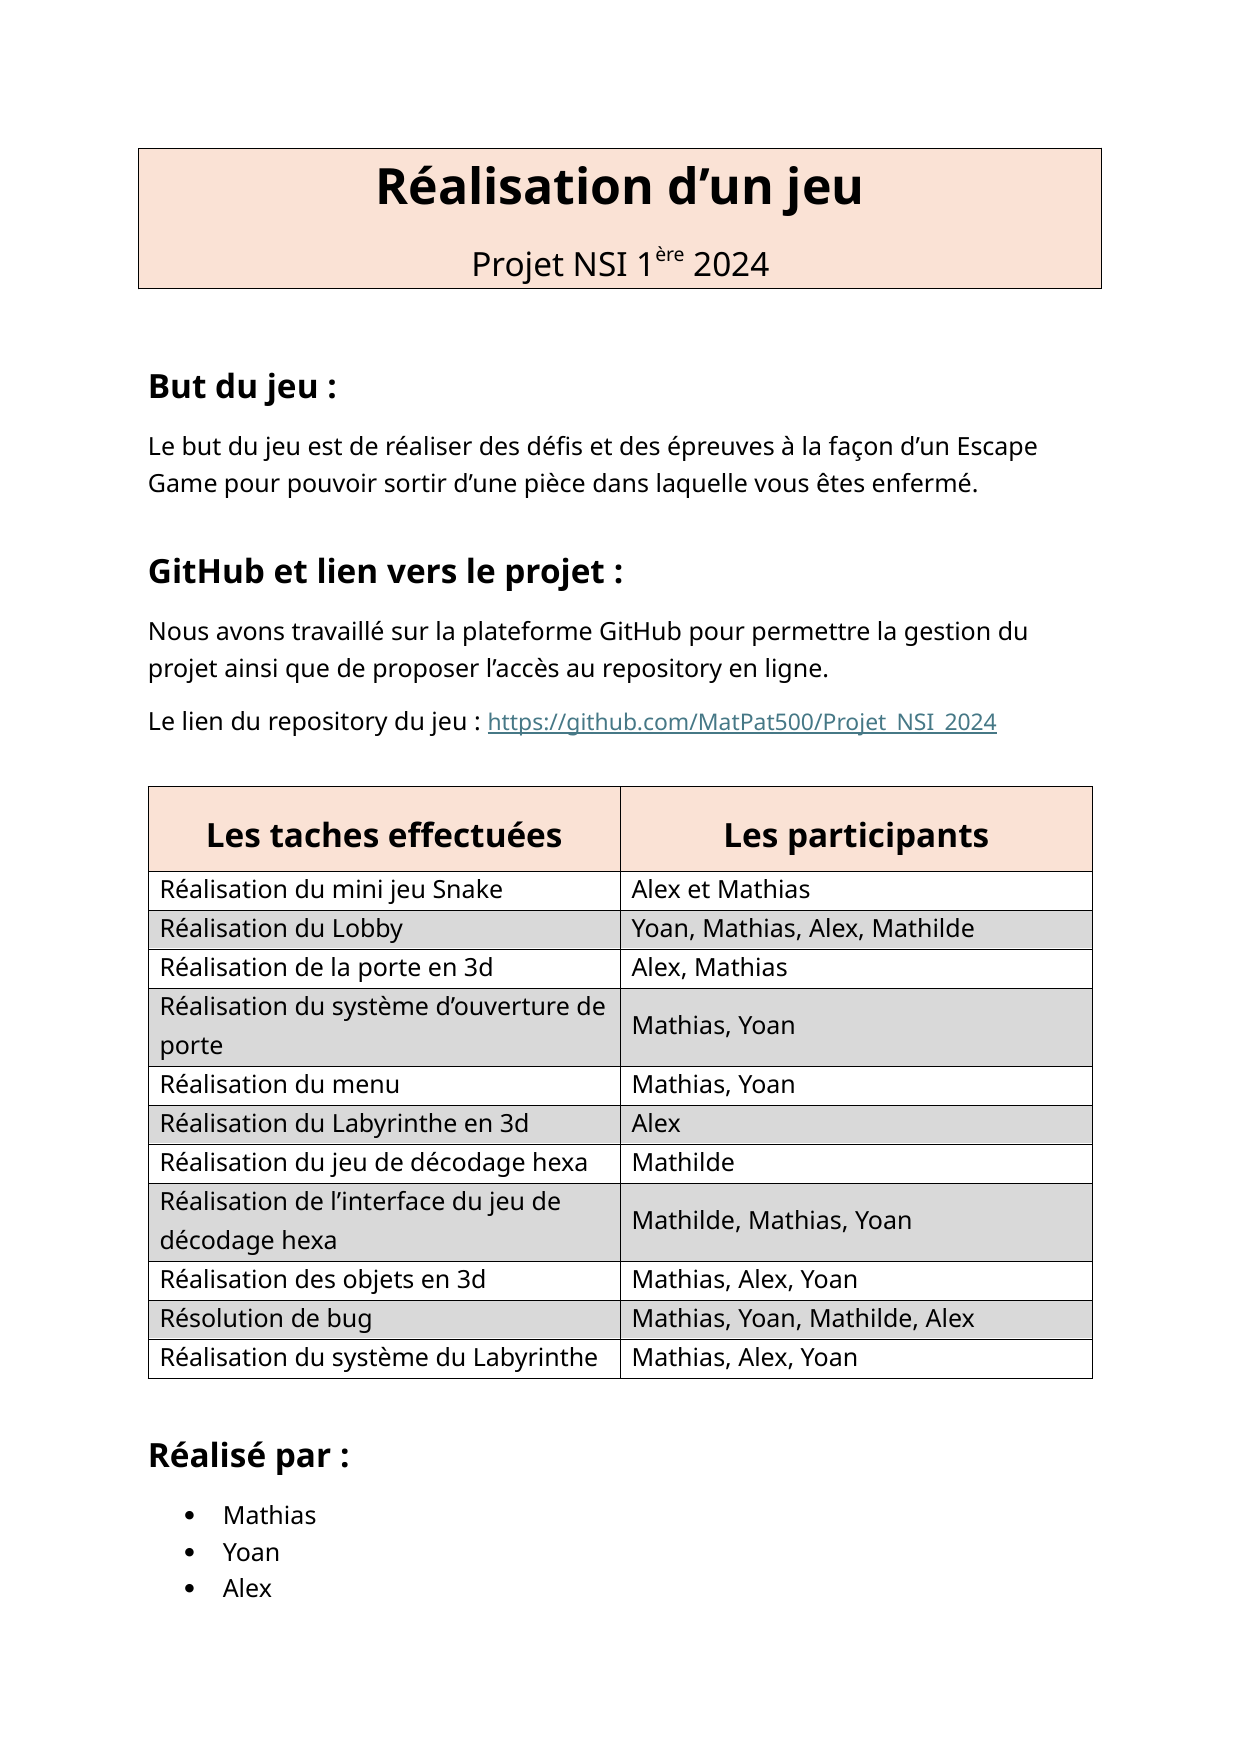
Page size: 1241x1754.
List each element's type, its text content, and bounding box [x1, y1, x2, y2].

table_cell Mathias, Yoan, Mathilde, Alex [621, 1301, 1092, 1338]
table_cell Mathilde, Mathias, Yoan [621, 1184, 1092, 1261]
table_cell Réalisation du système d’ouverture de porte [149, 989, 620, 1066]
table_cell Résolution de bug [149, 1301, 620, 1338]
text Le lien du repository du jeu : https://github.com/MatPat500/Projet_NSI_2024 [148, 704, 1093, 738]
table_cell Yoan, Mathias, Alex, Mathilde [621, 911, 1092, 948]
list Yoan [185, 1534, 1093, 1568]
table_cell Mathias, Alex, Yoan [621, 1262, 1092, 1299]
text Réalisé par : [148, 1432, 1093, 1477]
table_cell Réalisation du menu [149, 1067, 620, 1104]
table_cell Réalisation du mini jeu Snake [149, 872, 620, 909]
list Mathias [185, 1497, 1093, 1532]
table_cell Réalisation du Labyrinthe en 3d [149, 1106, 620, 1143]
table_cell Alex [621, 1106, 1092, 1143]
table_header Les taches effectuées [149, 787, 620, 871]
text Réalisation d’un jeu [139, 149, 1101, 219]
text But du jeu : [148, 363, 1093, 408]
text Le but du jeu est de réaliser des défis et des épreuves à la façon d’un Escape Game pour pouvoir sortir d’une pièce dans laquelle vous êtes enfermé. [148, 429, 1093, 499]
table_cell Mathias, Alex, Yoan [621, 1340, 1092, 1377]
text Nous avons travaillé sur la plateforme GitHub pour permettre la gestion du projet ainsi que de proposer l’accès au repository en ligne. [148, 613, 1093, 684]
table_cell Réalisation du système du Labyrinthe [149, 1340, 620, 1377]
table_cell Réalisation du jeu de décodage hexa [149, 1145, 620, 1182]
table_cell Réalisation de l’interface du jeu de décodage hexa [149, 1184, 620, 1261]
table_cell Alex et Mathias [621, 872, 1092, 909]
table_cell Réalisation des objets en 3d [149, 1262, 620, 1299]
table_cell Mathilde [621, 1145, 1092, 1182]
table_header Les participants [621, 787, 1092, 871]
table_cell Réalisation du Lobby [149, 911, 620, 948]
table_cell Réalisation de la porte en 3d [149, 950, 620, 987]
text Projet NSI 1ère 2024 [139, 238, 1101, 288]
table_cell Mathias, Yoan [621, 1067, 1092, 1104]
table_cell Alex, Mathias [621, 950, 1092, 987]
text GitHub et lien vers le projet : [148, 548, 1093, 593]
table_cell Mathias, Yoan [621, 989, 1092, 1066]
list Alex [185, 1571, 1093, 1605]
